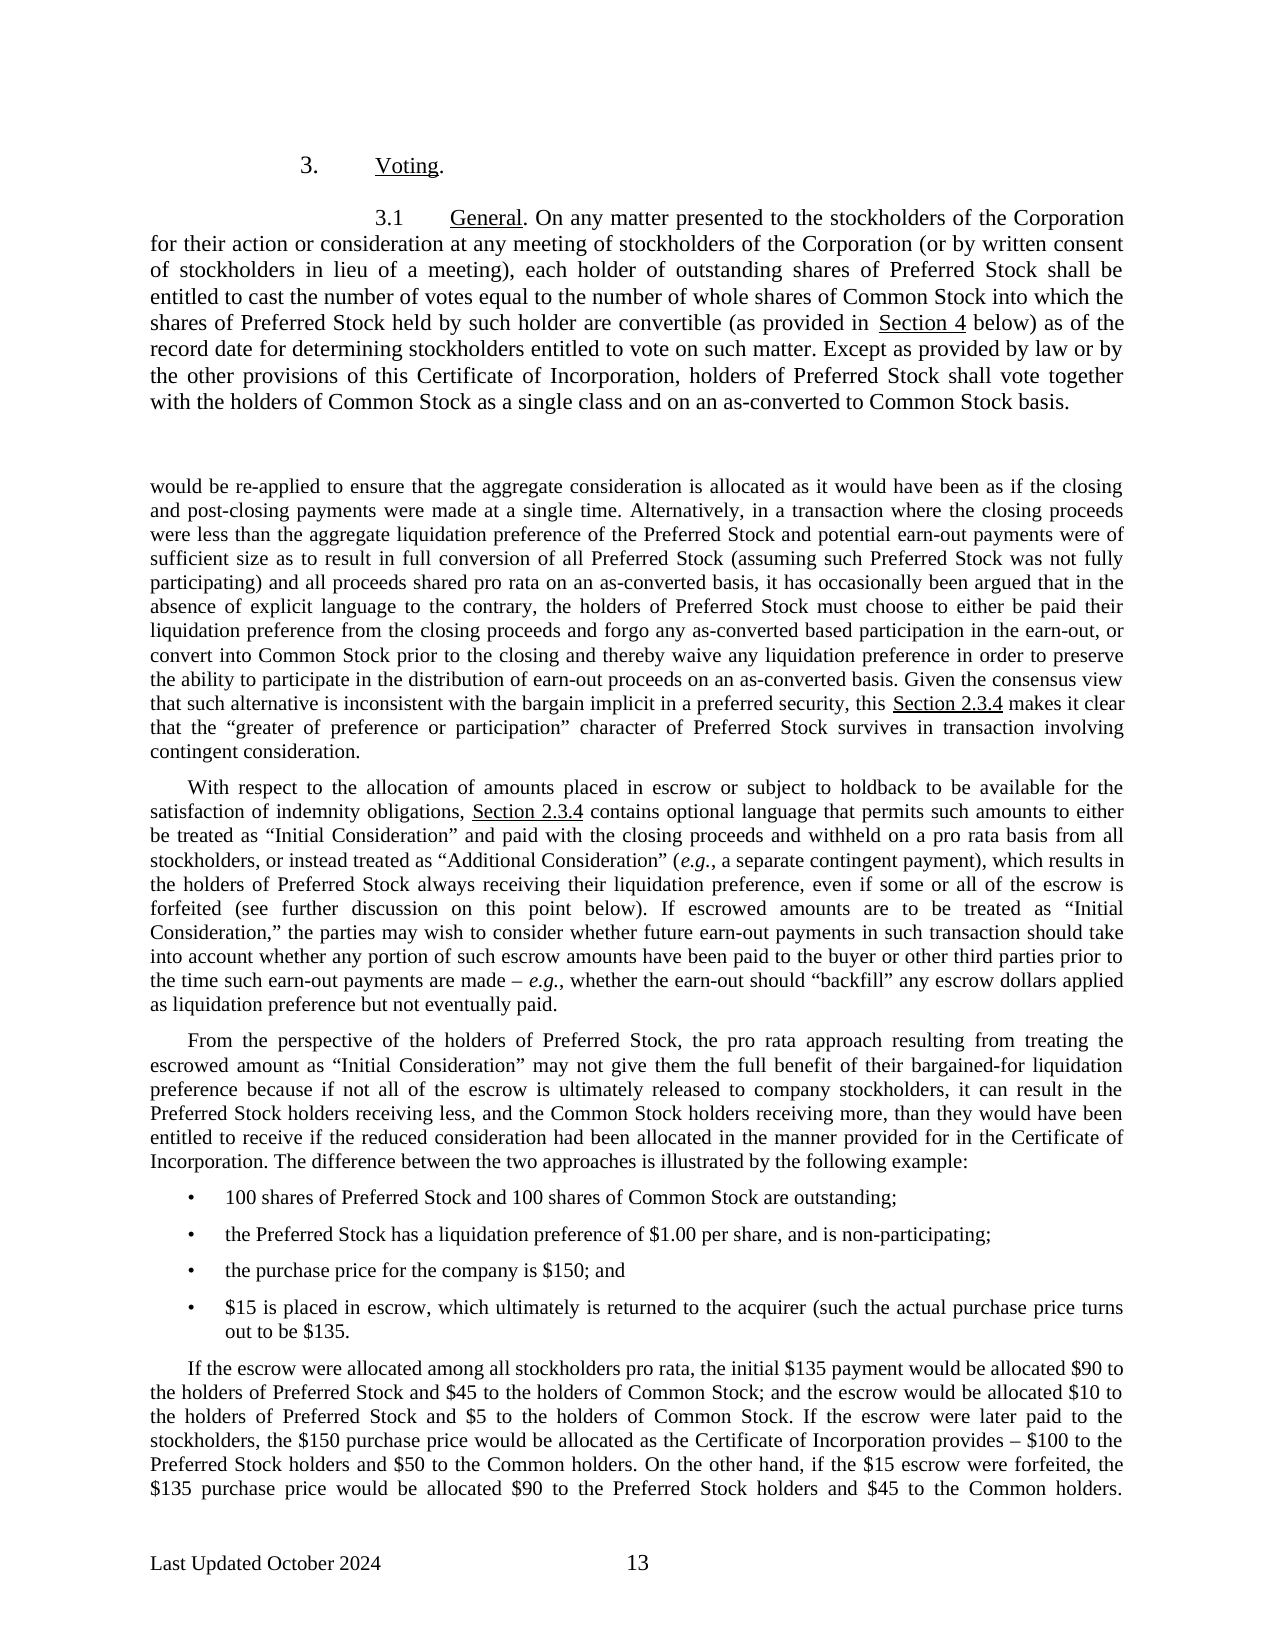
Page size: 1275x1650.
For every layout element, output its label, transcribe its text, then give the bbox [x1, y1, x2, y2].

subtitle General. On any matter presented to the stockholders of the Corporation for their action or consideration at any meeting of stockholders of the Corporation (or by written consent of stockholders in lieu of a meeting), each holder of outstanding shares of Preferred Stock shall be entitled to cast the number of votes equal to the number of whole shares of Common Stock into which the shares of Preferred Stock held by such holder are convertible (as provided in Section 4 below) as of the record date for determining stockholders entitled to vote on such matter. Except as provided by law or by the other provisions of this Certificate of Incorporation, holders of Preferred Stock shall vote together with the holders of Common Stock as a single class and on an as-converted to Common Stock basis. [150, 204, 1125, 414]
subtitle Voting. [150, 150, 1125, 179]
